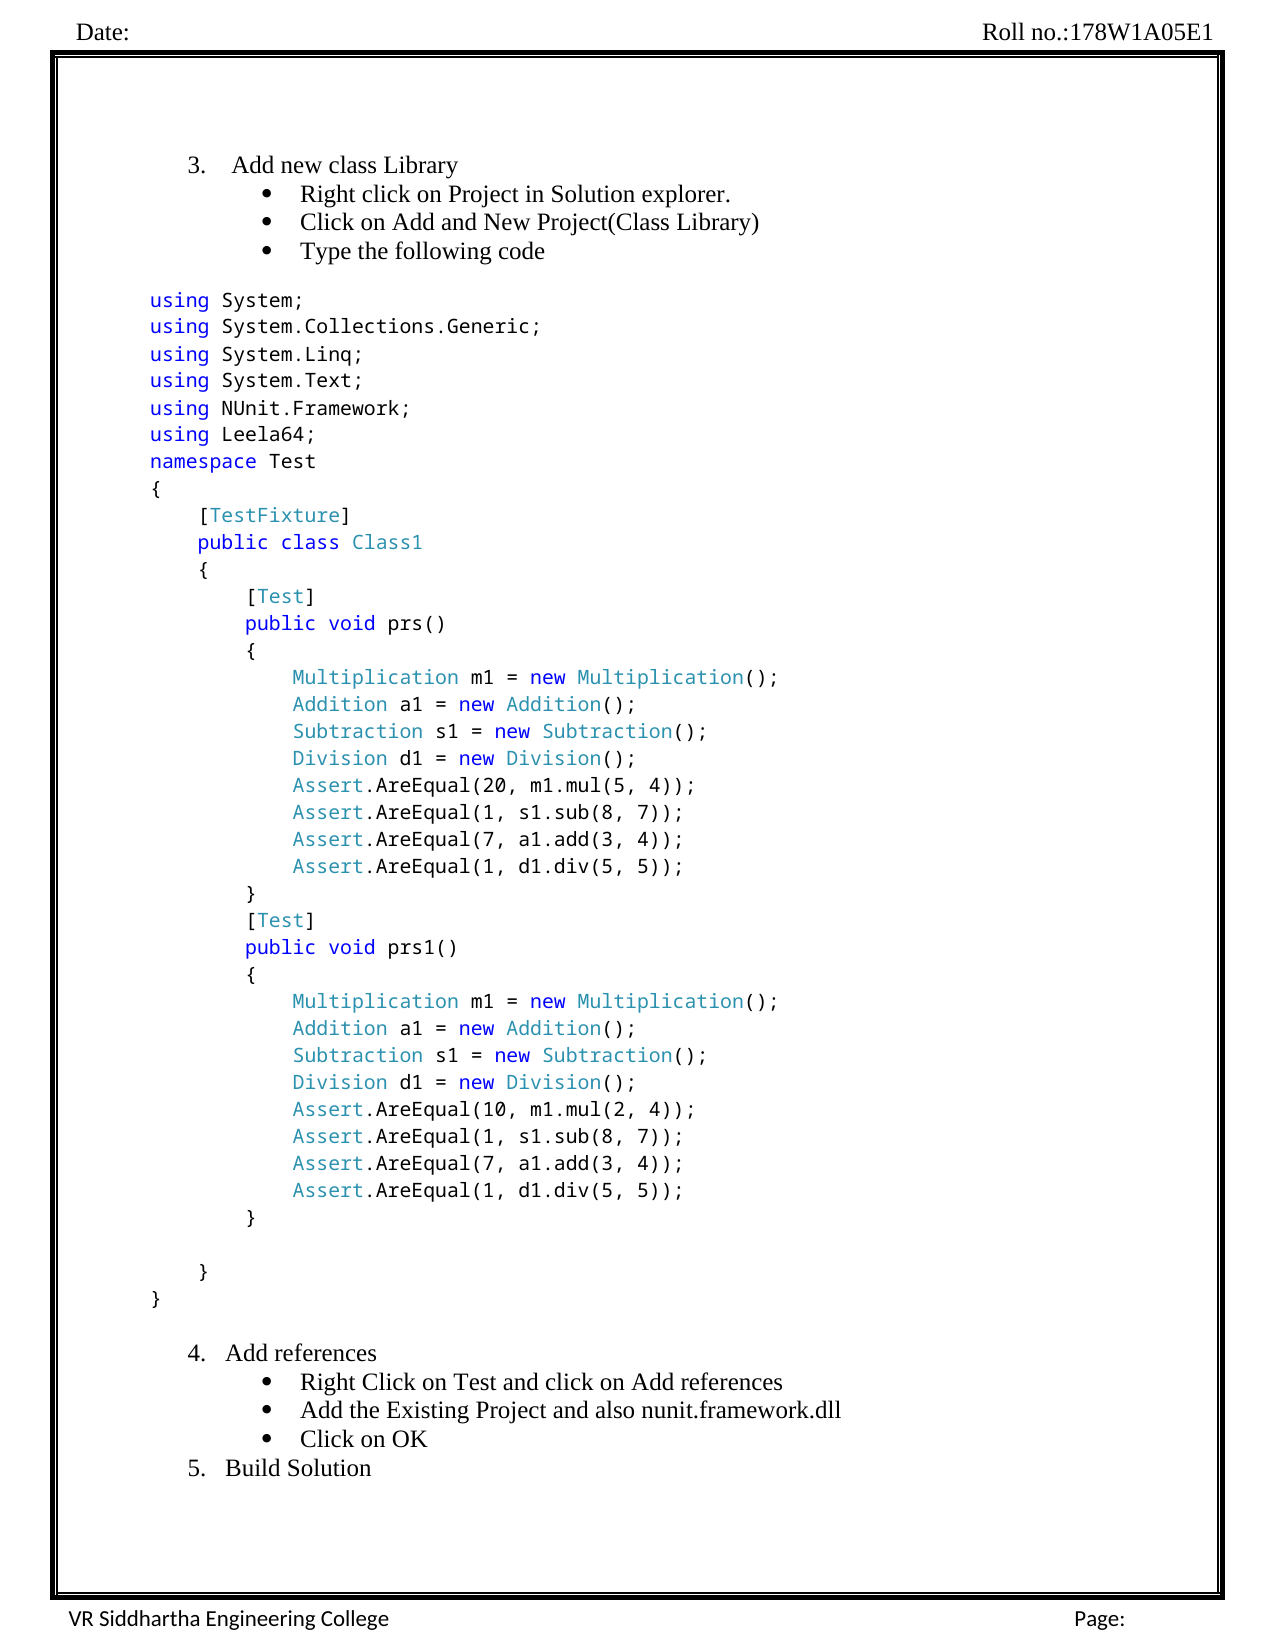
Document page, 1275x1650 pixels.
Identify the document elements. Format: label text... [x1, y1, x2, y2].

text Addition a1 = new Addition(); [150, 1014, 1125, 1041]
text Division d1 = new Division(); [150, 744, 1125, 771]
text [Test] [150, 906, 1125, 933]
text } [150, 1203, 1125, 1230]
text [Test] [150, 583, 1125, 609]
text [TestFixture] [150, 502, 1125, 529]
text Subtraction s1 = new Subtraction(); [150, 1041, 1125, 1068]
list Build Solution [187, 1453, 1125, 1482]
text } [150, 1284, 1125, 1311]
text Assert.AreEqual(1, s1.sub(8, 7)); [150, 1122, 1125, 1149]
text public class Class1 [150, 529, 1125, 556]
text using NUnit.Framework; [150, 394, 1125, 421]
text Assert.AreEqual(7, a1.add(3, 4)); [150, 1149, 1125, 1176]
text { [150, 475, 1125, 502]
text Assert.AreEqual(7, a1.add(3, 4)); [150, 825, 1125, 852]
list Add references [187, 1338, 1125, 1367]
text { [150, 556, 1125, 583]
list Right click on Project in Solution explorer. [262, 179, 1125, 207]
text } [150, 1257, 1125, 1284]
text { [150, 960, 1125, 987]
list Add new class Library [187, 150, 1125, 179]
list Click on Add and New Project(Class Library) [262, 207, 1125, 236]
list Right Click on Test and click on Add references [262, 1367, 1125, 1396]
text Assert.AreEqual(1, s1.sub(8, 7)); [150, 798, 1125, 825]
text public void prs() [150, 609, 1125, 637]
text Multiplication m1 = new Multiplication(); [150, 987, 1125, 1014]
text namespace Test [150, 448, 1125, 475]
text using System.Linq; [150, 340, 1125, 367]
text using System.Collections.Generic; [150, 313, 1125, 340]
text using System.Text; [150, 367, 1125, 394]
text Assert.AreEqual(1, d1.div(5, 5)); [150, 852, 1125, 879]
list Click on OK [262, 1424, 1125, 1453]
text Addition a1 = new Addition(); [150, 691, 1125, 717]
text Subtraction s1 = new Subtraction(); [150, 717, 1125, 744]
list Add the Existing Project and also nunit.framework.dll [262, 1396, 1125, 1424]
text Division d1 = new Division(); [150, 1068, 1125, 1095]
text { [150, 637, 1125, 663]
text Assert.AreEqual(20, m1.mul(5, 4)); [150, 771, 1125, 798]
text } [150, 879, 1125, 906]
text Multiplication m1 = new Multiplication(); [150, 663, 1125, 691]
text using System; [150, 286, 1125, 313]
list Type the following code [262, 236, 1125, 265]
text using Leela64; [150, 421, 1125, 448]
text Assert.AreEqual(10, m1.mul(2, 4)); [150, 1095, 1125, 1122]
text public void prs1() [150, 933, 1125, 960]
text Assert.AreEqual(1, d1.div(5, 5)); [150, 1176, 1125, 1203]
